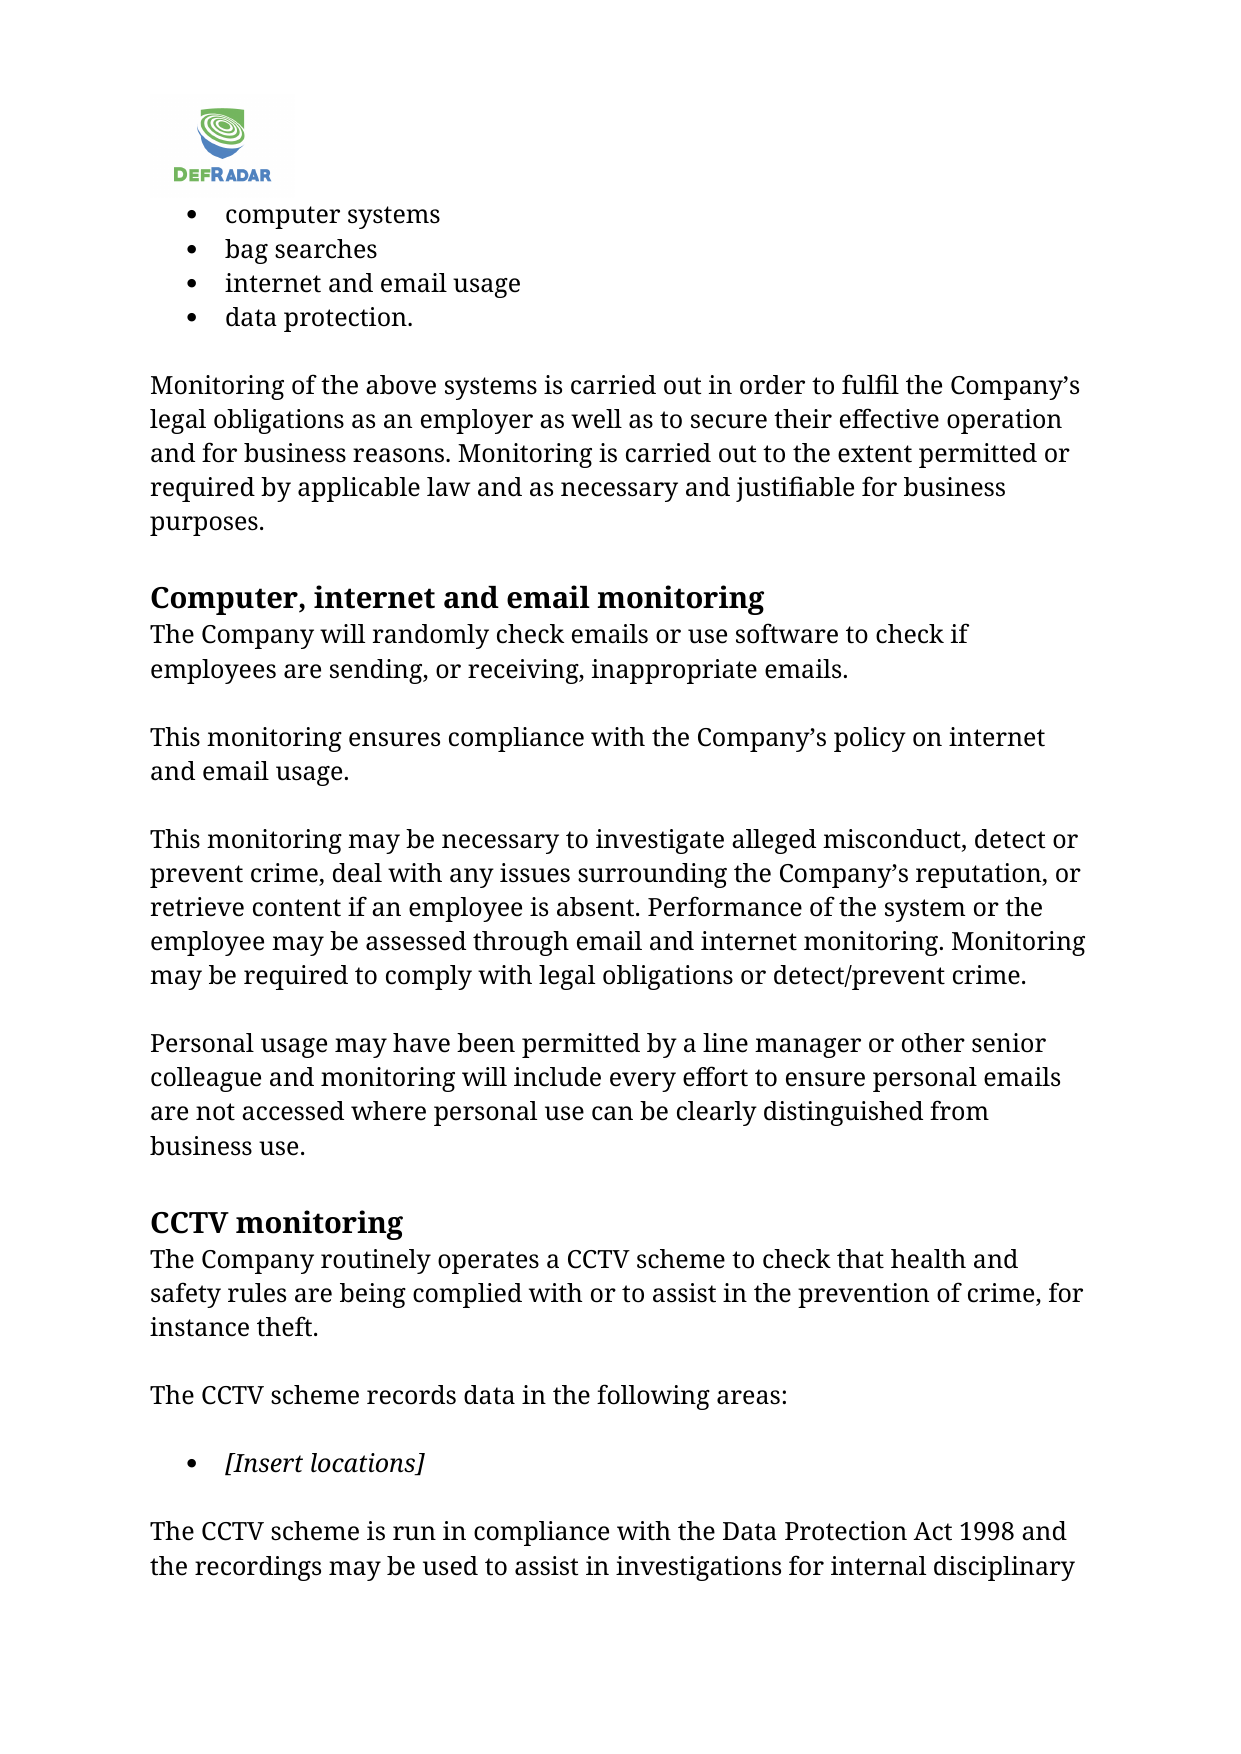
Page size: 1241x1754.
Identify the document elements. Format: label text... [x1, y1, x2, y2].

picture [150, 94, 295, 198]
text Personal usage may have been permitted by a line manager or other senior colleague and monitoring will include every effort to ensure personal emails are not accessed where personal use can be clearly distinguished from business use. [150, 1026, 1090, 1162]
text Computer, internet and email monitoring [150, 577, 1090, 617]
text The Company routinely operates a CCTV scheme to check that health and safety rules are being complied with or to assist in the prevention of crime, for instance theft. [150, 1242, 1090, 1344]
text This monitoring may be necessary to investigate alleged misconduct, detect or prevent crime, deal with any issues surrounding the Company’s reputation, or retrieve content if an employee is absent. Performance of the system or the employee may be assessed through email and internet monitoring. Monitoring may be required to comply with legal obligations or detect/prevent crime. [150, 822, 1090, 992]
text The CCTV scheme records data in the following areas: [150, 1378, 1090, 1412]
list computer systems [187, 197, 1090, 231]
text This monitoring ensures compliance with the Company’s policy on internet and email usage. [150, 719, 1090, 787]
list internet and email usage [187, 265, 1090, 299]
text The Company will randomly check emails or use software to check if employees are sending, or receiving, inappropriate emails. [150, 617, 1090, 685]
list [Insert locations] [187, 1446, 1090, 1480]
list bag searches [187, 231, 1090, 265]
list data protection. [187, 299, 1090, 333]
text Monitoring of the above systems is carried out in order to fulfil the Company’s legal obligations as an employer as well as to secure their effective operation and for business reasons. Monitoring is carried out to the extent permitted or required by applicable law and as necessary and justifiable for business purposes. [150, 367, 1090, 538]
text CCTV monitoring [150, 1202, 1090, 1242]
